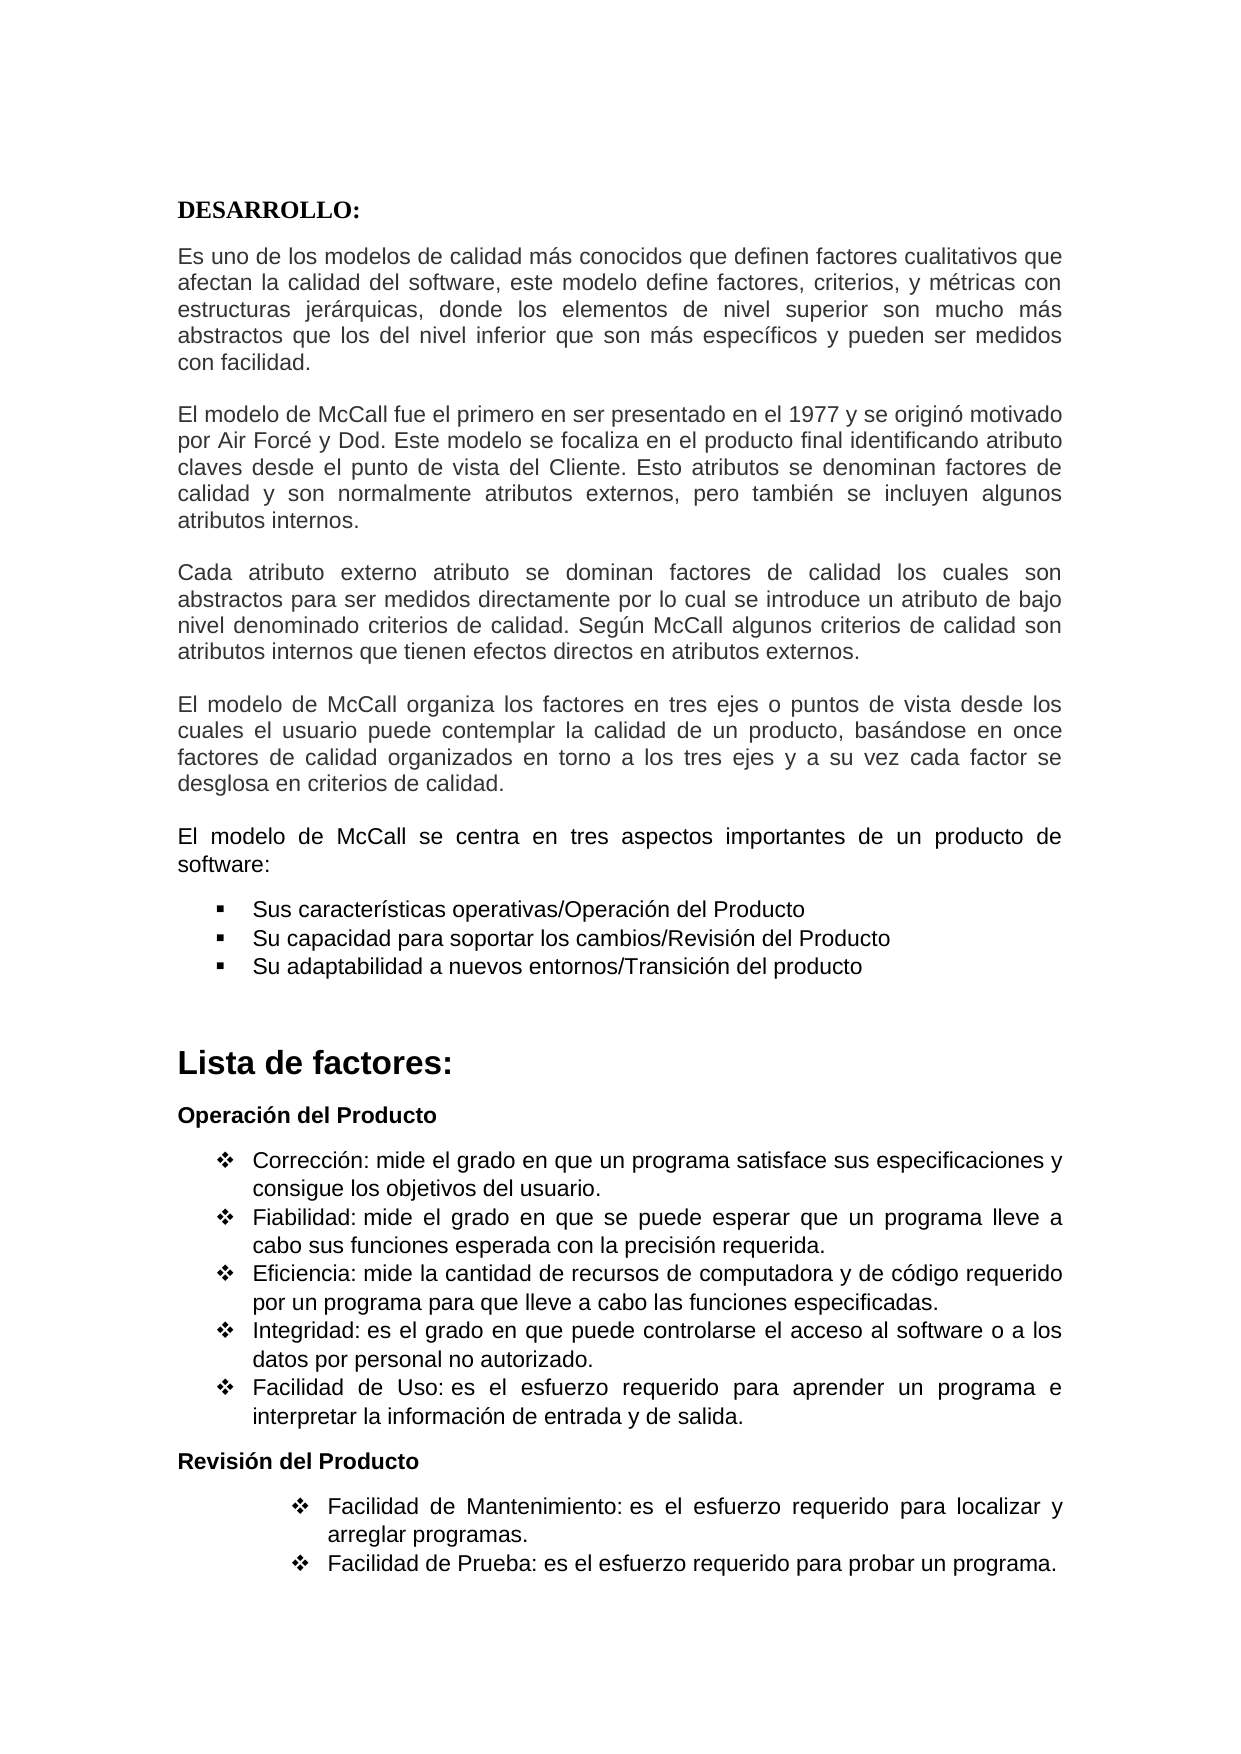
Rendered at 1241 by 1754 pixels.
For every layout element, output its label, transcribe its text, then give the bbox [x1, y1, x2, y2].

list Su capacidad para soportar los cambios/Revisión del Producto [215, 925, 1063, 951]
text El modelo de McCall se centra en tres aspectos importantes de un producto de software: [177, 823, 1063, 878]
text Revisión del Producto [177, 1448, 1063, 1474]
list Integridad: es el grado en que puede controlarse el acceso al software o a los datos por personal no autorizado. [215, 1317, 1063, 1372]
text Cada atributo externo atributo se dominan factores de calidad los cuales son abstractos para ser medidos directamente por lo cual se introduce un atributo de bajo nivel denominado criterios de calidad. Según McCall algunos criterios de calidad son atributos internos que tienen efectos directos en atributos externos. [177, 559, 1063, 665]
text Operación del Producto [177, 1102, 1063, 1128]
list Sus características operativas/Operación del Producto [215, 896, 1063, 923]
list Corrección: mide el grado en que un programa satisface sus especificaciones y consigue los objetivos del usuario. [215, 1147, 1063, 1201]
text DESARROLLO: [177, 195, 1063, 224]
text Es uno de los modelos de calidad más conocidos que definen factores cualitativos que afectan la calidad del software, este modelo define factores, criterios, y métricas con estructuras jerárquicas, donde los elementos de nivel superior son mucho más abstractos que los del nivel inferior que son más específicos y pueden ser medidos con facilidad. [177, 348, 1063, 375]
list Facilidad de Mantenimiento: es el esfuerzo requerido para localizar y arreglar programas. [290, 1493, 1063, 1548]
text El modelo de McCall organiza los factores en tres ejes o puntos de vista desde los cuales el usuario puede contemplar la calidad de un producto, basándose en once factores de calidad organizados en torno a los tres ejes y a su vez cada factor se desglosa en criterios de calidad. [177, 691, 1063, 796]
list Su adaptabilidad a nuevos entornos/Transición del producto [215, 953, 1063, 979]
text El modelo de McCall fue el primero en ser presentado en el 1977 y se originó motivado por Air Forcé y Dod. Este modelo se focaliza en el producto final identificando atributo claves desde el punto de vista del Cliente. Esto atributos se denominan factores de calidad y son normalmente atributos externos, pero también se incluyen algunos atributos internos. [177, 401, 1063, 533]
text Lista de factores: [177, 1043, 1063, 1082]
list Facilidad de Prueba: es el esfuerzo requerido para probar un programa. [290, 1550, 1063, 1576]
list Fiabilidad: mide el grado en que se puede esperar que un programa lleve a cabo sus funciones esperada con la precisión requerida. [215, 1203, 1063, 1258]
list Eficiencia: mide la cantidad de recursos de computadora y de código requerido por un programa para que lleve a cabo las funciones especificadas. [215, 1260, 1063, 1315]
list Facilidad de Uso: es el esfuerzo requerido para aprender un programa e interpretar la información de entrada y de salida. [215, 1374, 1063, 1429]
